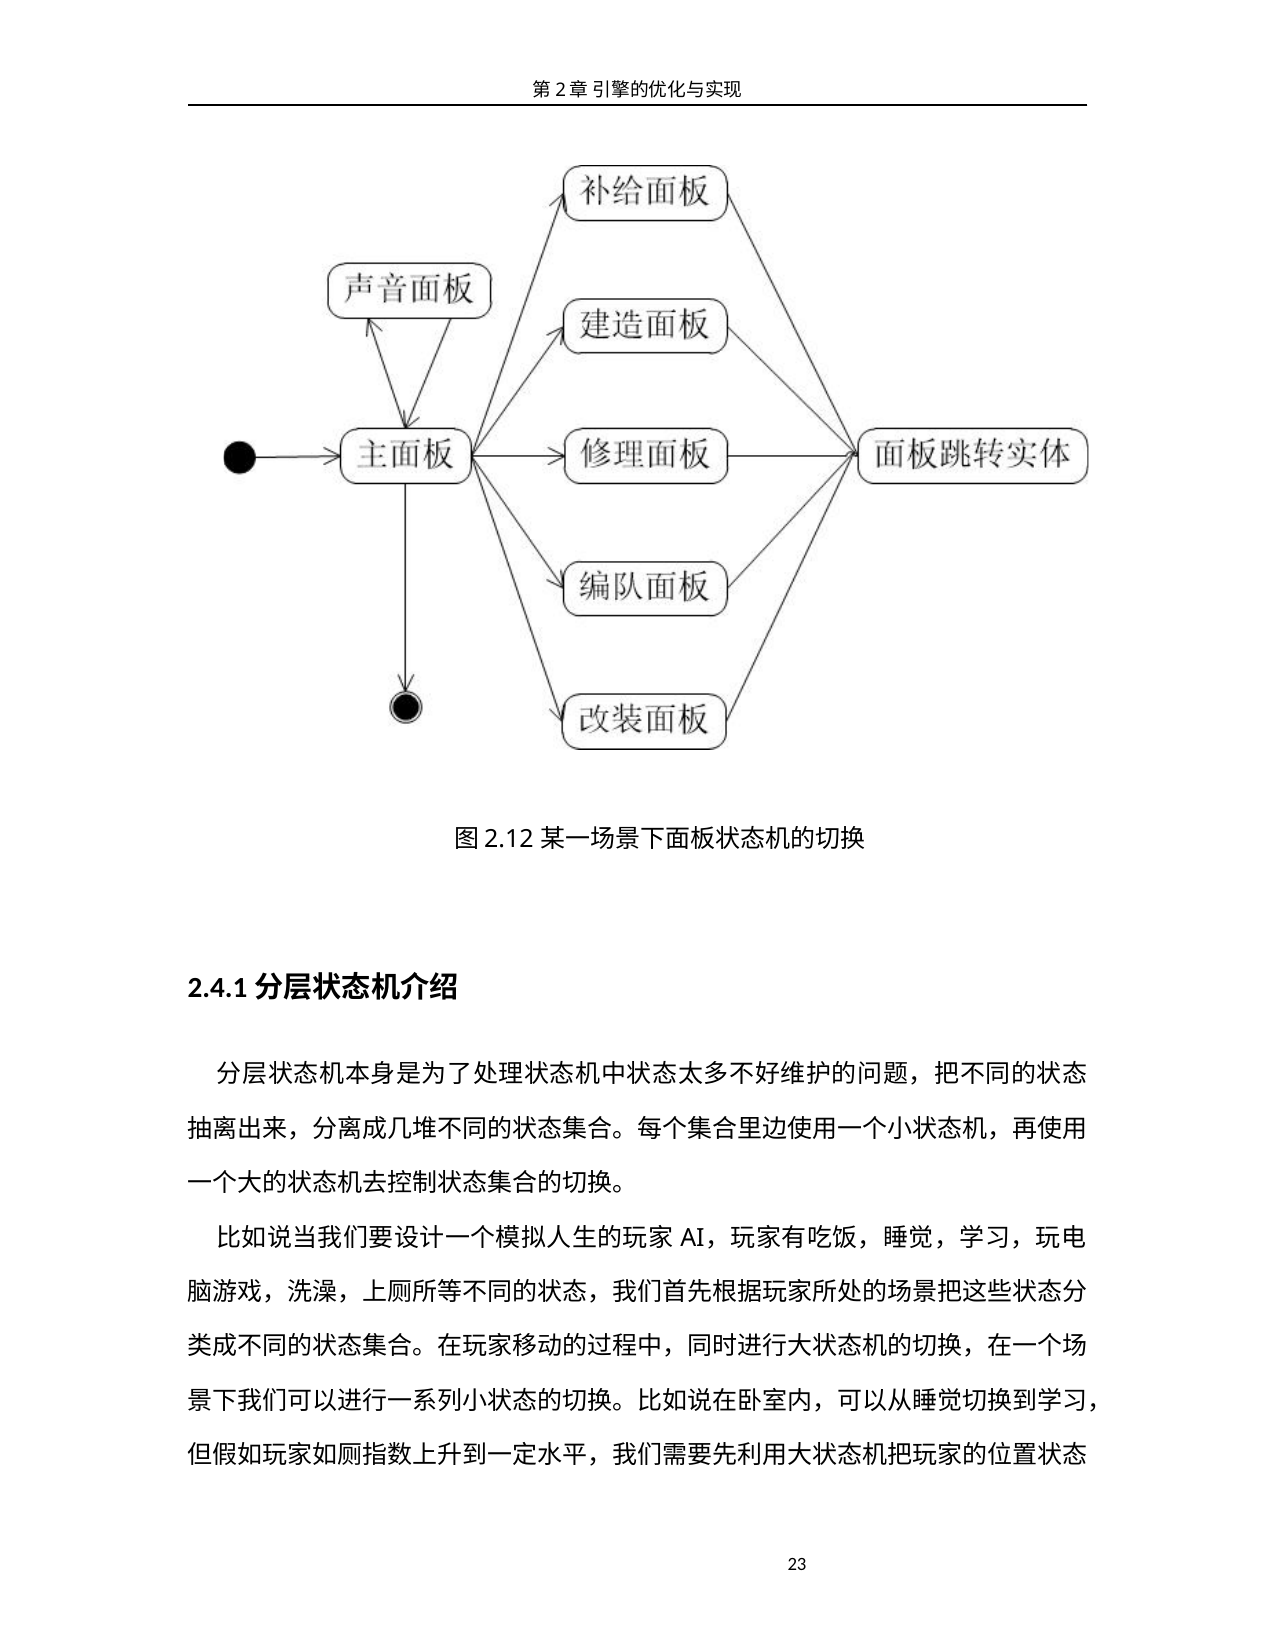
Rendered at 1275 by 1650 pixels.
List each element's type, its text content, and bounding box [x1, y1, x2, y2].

text 2.4.1 分层状态机介绍 [187, 963, 1087, 1006]
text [187, 1217, 1087, 1471]
picture [223, 165, 1089, 750]
text 图2.12 某一场景下面板状态机的切换 [187, 818, 1087, 854]
text 分层状态机本身是为了处理状态机中状态太多不好维护的问题，把不同的状态抽离出来，分离成几堆不同的状态集合。每个集合里边使用一个小状态机，再使用一个大的状态机去控制状态集合的切换。 [187, 1054, 1087, 1199]
